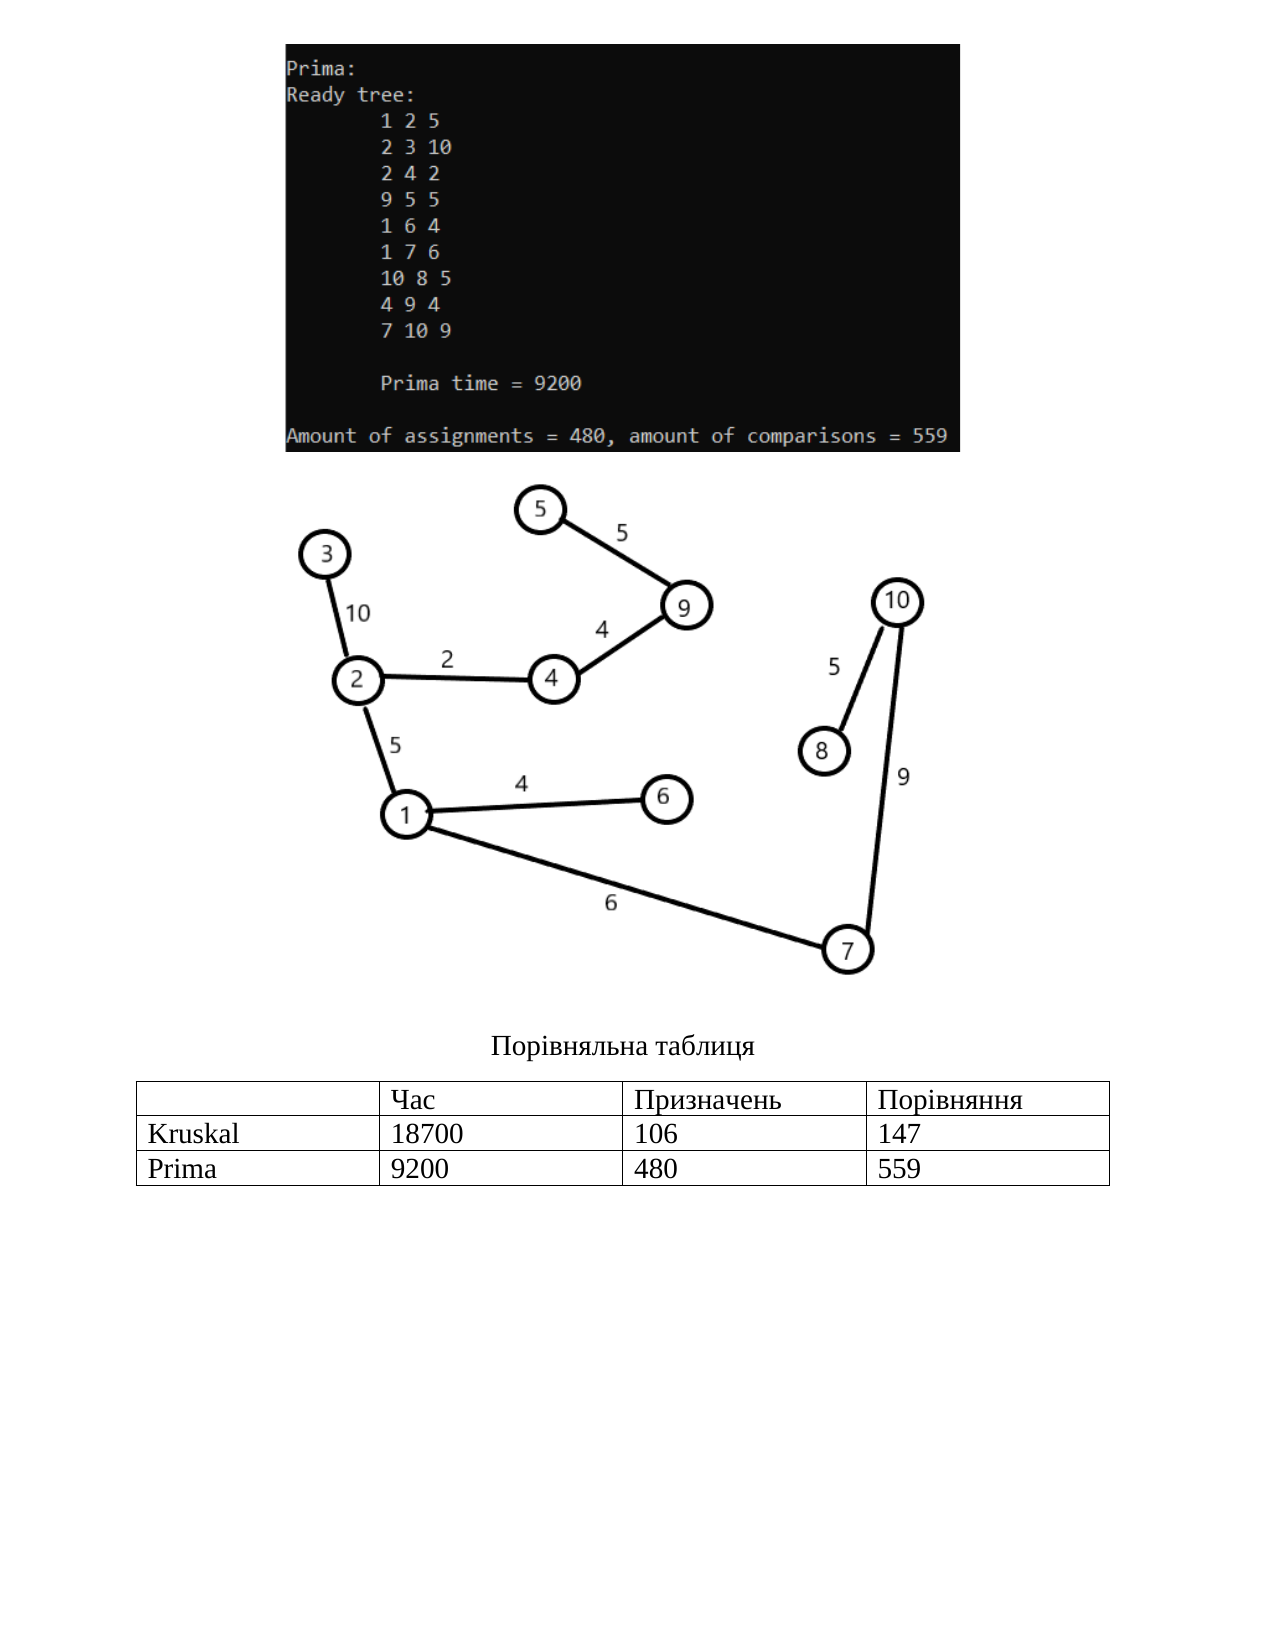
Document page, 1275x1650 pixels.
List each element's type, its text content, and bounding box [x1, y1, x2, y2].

text Порівняльна таблиця [59, 1028, 1186, 1061]
table_header Призначень [623, 1082, 866, 1115]
picture [285, 44, 961, 452]
table_cell 9200 [380, 1151, 622, 1184]
table_header Час [380, 1082, 622, 1115]
table_header Порівняння [867, 1082, 1109, 1115]
table_header [137, 1082, 379, 1115]
table_cell Prima [137, 1151, 379, 1184]
table_cell 480 [623, 1151, 866, 1184]
picture [281, 456, 964, 1007]
table_cell 18700 [380, 1116, 622, 1150]
table_cell Kruskal [137, 1116, 379, 1150]
table_cell 106 [623, 1116, 866, 1150]
table_cell 559 [867, 1151, 1109, 1184]
table_cell 147 [867, 1116, 1109, 1150]
